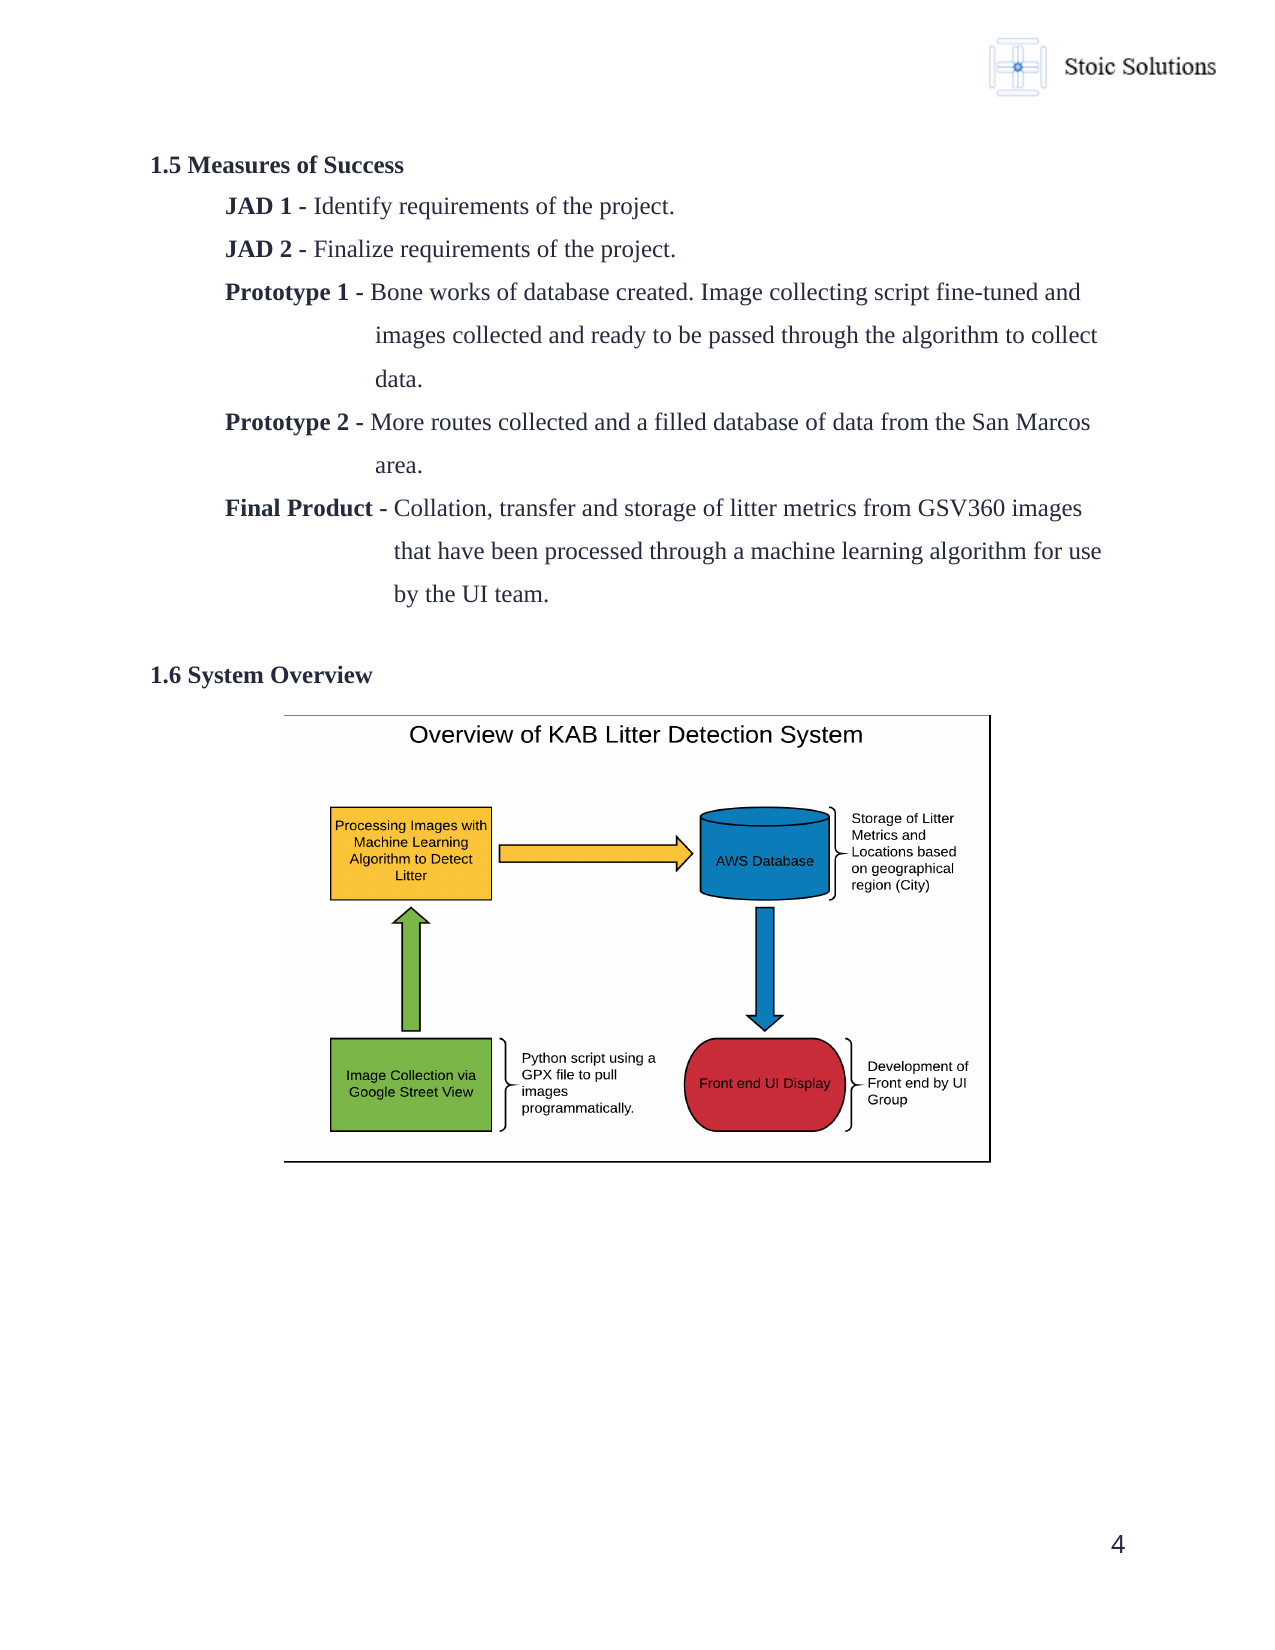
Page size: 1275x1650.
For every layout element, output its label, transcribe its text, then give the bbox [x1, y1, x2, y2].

text Final Product - Collation, transfer and storage of litter metrics from GSV360 images [225, 493, 1125, 522]
text by the UI team. [300, 579, 1125, 608]
subtitle 1.6 System Overview [150, 660, 1125, 689]
text images collected and ready to be passed through the algorithm to collect [300, 321, 1125, 349]
text area. [375, 450, 1125, 479]
picture [984, 34, 1220, 102]
text data. [300, 364, 1125, 392]
text JAD 2 - Finalize requirements of the project. [150, 234, 1125, 263]
subtitle 1.5 Measures of Success [150, 150, 1125, 179]
text Prototype 1 - Bone works of database created. Image collecting script fine-tuned and [150, 277, 1125, 306]
text Prototype 2 - More routes collected and a filled database of data from the San Marcos [225, 407, 1125, 436]
text that have been processed through a machine learning algorithm for use [375, 536, 1125, 565]
picture [284, 715, 992, 1164]
text JAD 1 - Identify requirements of the project. [225, 191, 1125, 220]
